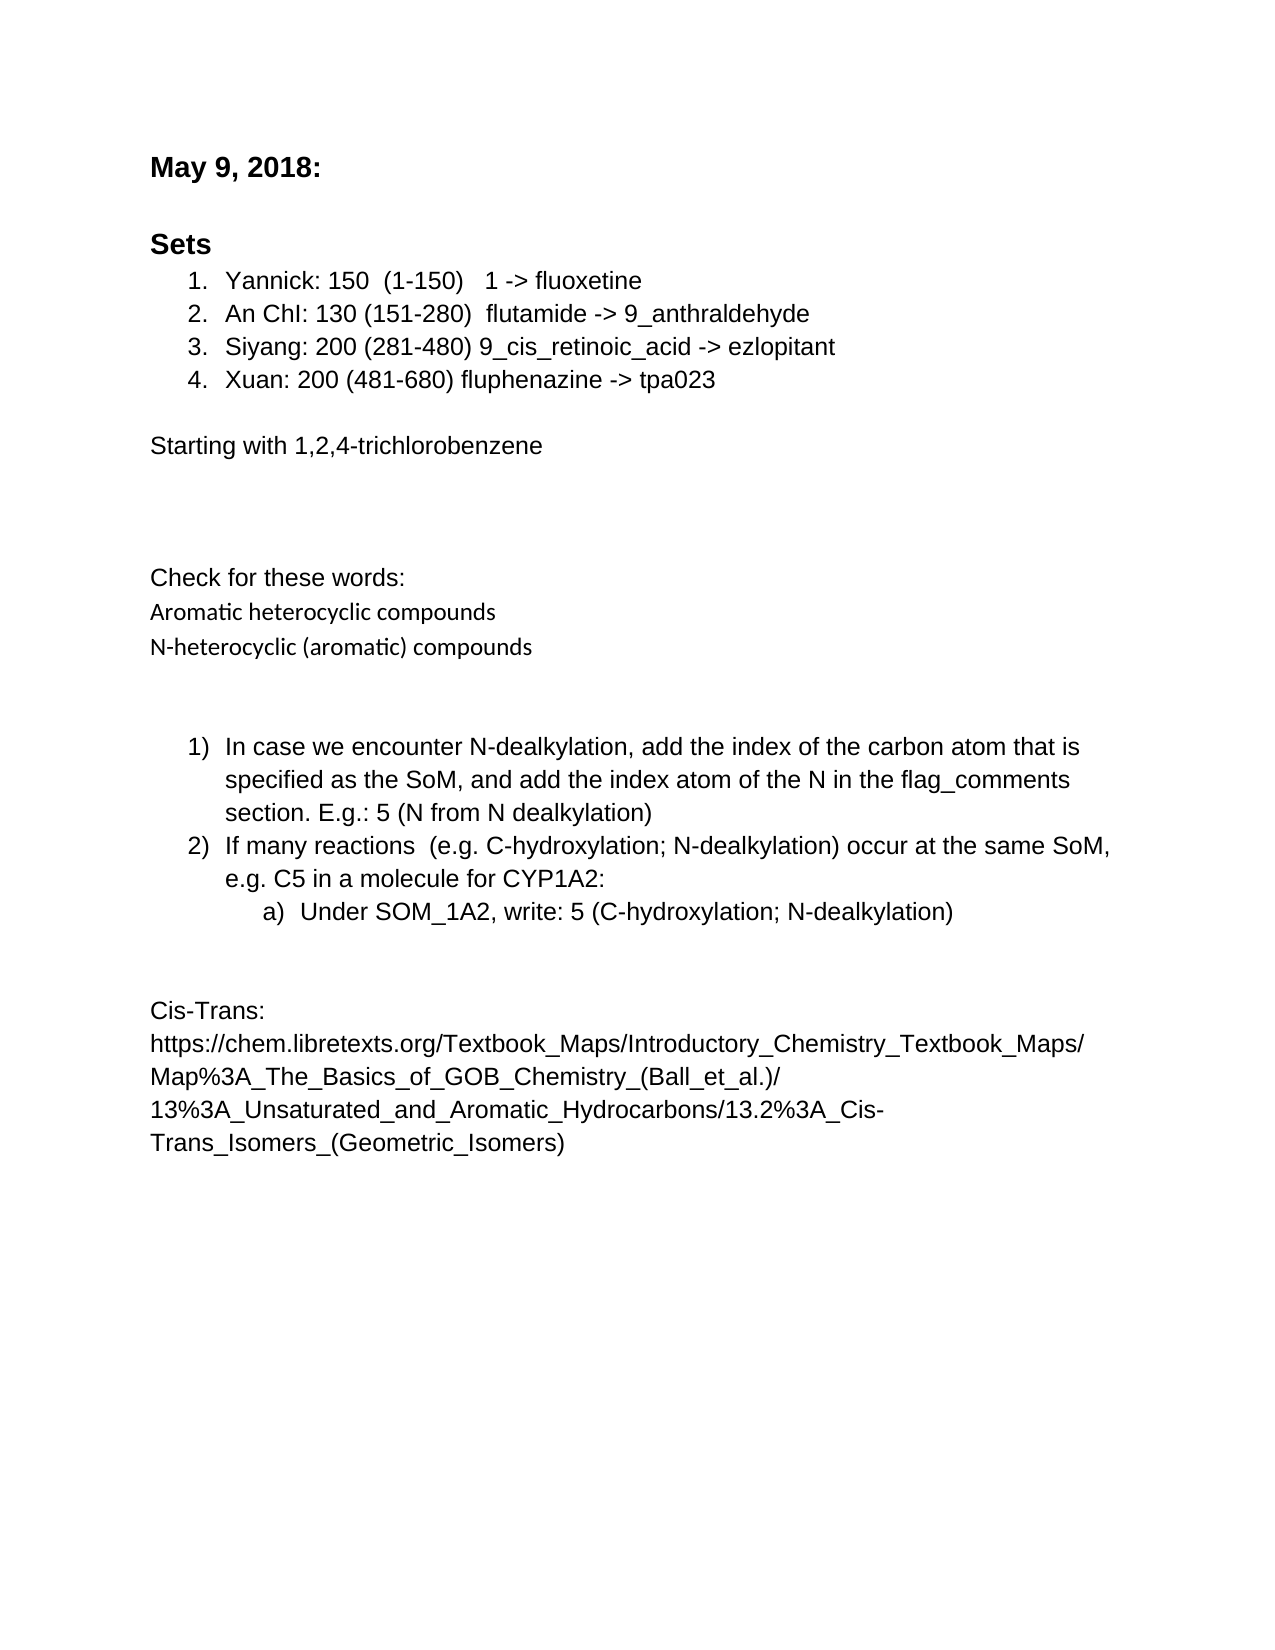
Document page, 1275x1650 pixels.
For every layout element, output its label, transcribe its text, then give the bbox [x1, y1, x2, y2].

list Under SOM_1A2, write: 5 (C-hydroxylation; N-dealkylation) [262, 897, 1125, 926]
list Siyang: 200 (281-480) 9_cis_retinoic_acid -> ezlopitant [187, 332, 1125, 360]
list In case we encounter N-dealkylation, add the index of the carbon atom that is specified as the SoM, and add the index atom of the N in the flag_comments section. E.g.: 5 (N from N dealkylation) [187, 732, 1125, 827]
text Sets [150, 227, 1125, 261]
text May 9, 2018: [150, 150, 1125, 183]
text Starting with 1,2,4-trichlorobenzene [150, 431, 1125, 459]
text Aromatic heterocyclic compounds [150, 596, 1125, 626]
text Check for these words: [150, 563, 1125, 592]
list Xuan: 200 (481-680) fluphenazine -> tpa023 [187, 365, 1125, 393]
text N-heterocyclic (aromatic) compounds [150, 631, 1125, 661]
list Yannick: 150 (1-150) 1 -> fluoxetine [187, 266, 1125, 294]
list An ChI: 130 (151-280) flutamide -> 9_anthraldehyde [187, 299, 1125, 327]
text Cis-Trans: https://chem.libretexts.org/Textbook_Maps/Introductory_Chemistry_Textbook_Maps/Map%3A_The_Basics_of_GOB_Chemistry_(Ball_et_al.)/13%3A_Unsaturated_and_Aromatic_Hydrocarbons/13.2%3A_Cis-Trans_Isomers_(Geometric_Isomers) [150, 996, 1125, 1157]
list If many reactions (e.g. C-hydroxylation; N-dealkylation) occur at the same SoM, e.g. C5 in a molecule for CYP1A2: [187, 831, 1125, 893]
